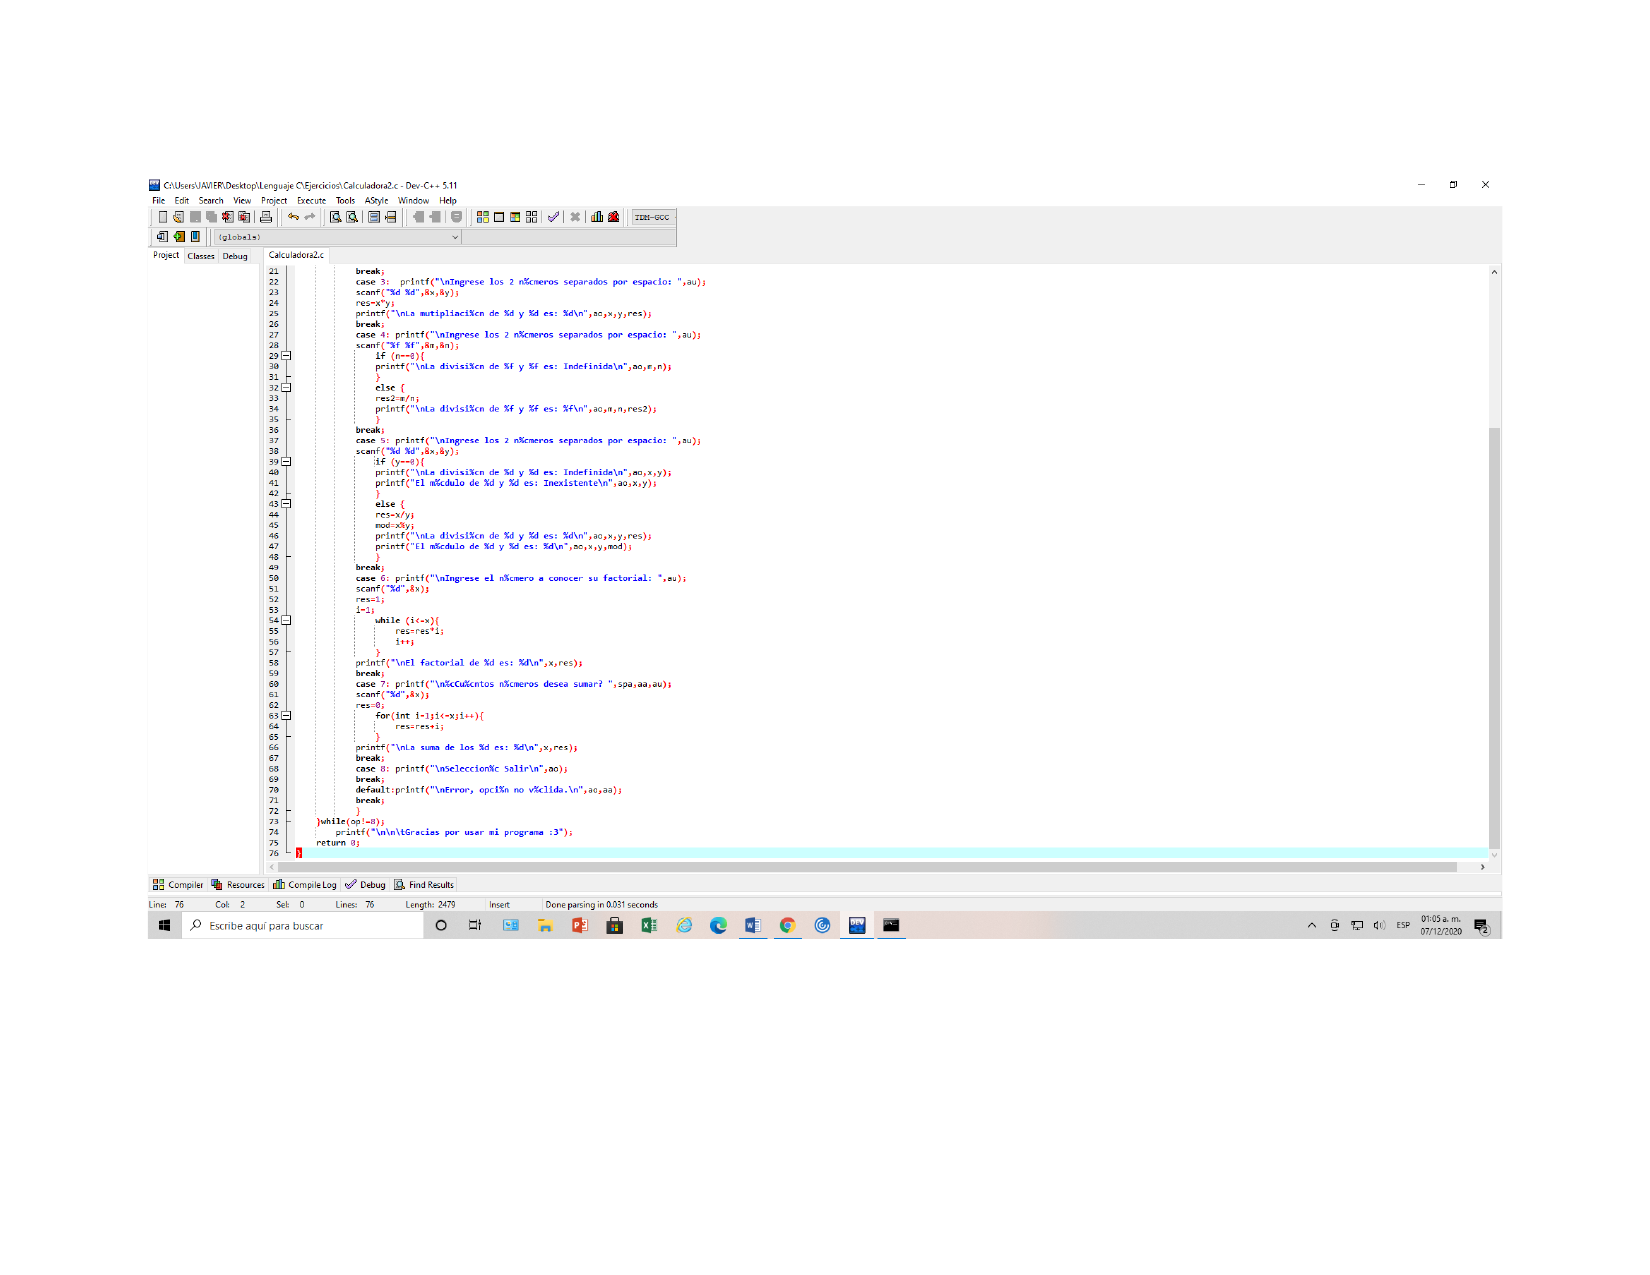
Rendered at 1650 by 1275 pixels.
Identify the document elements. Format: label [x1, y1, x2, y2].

picture [147, 177, 1503, 939]
